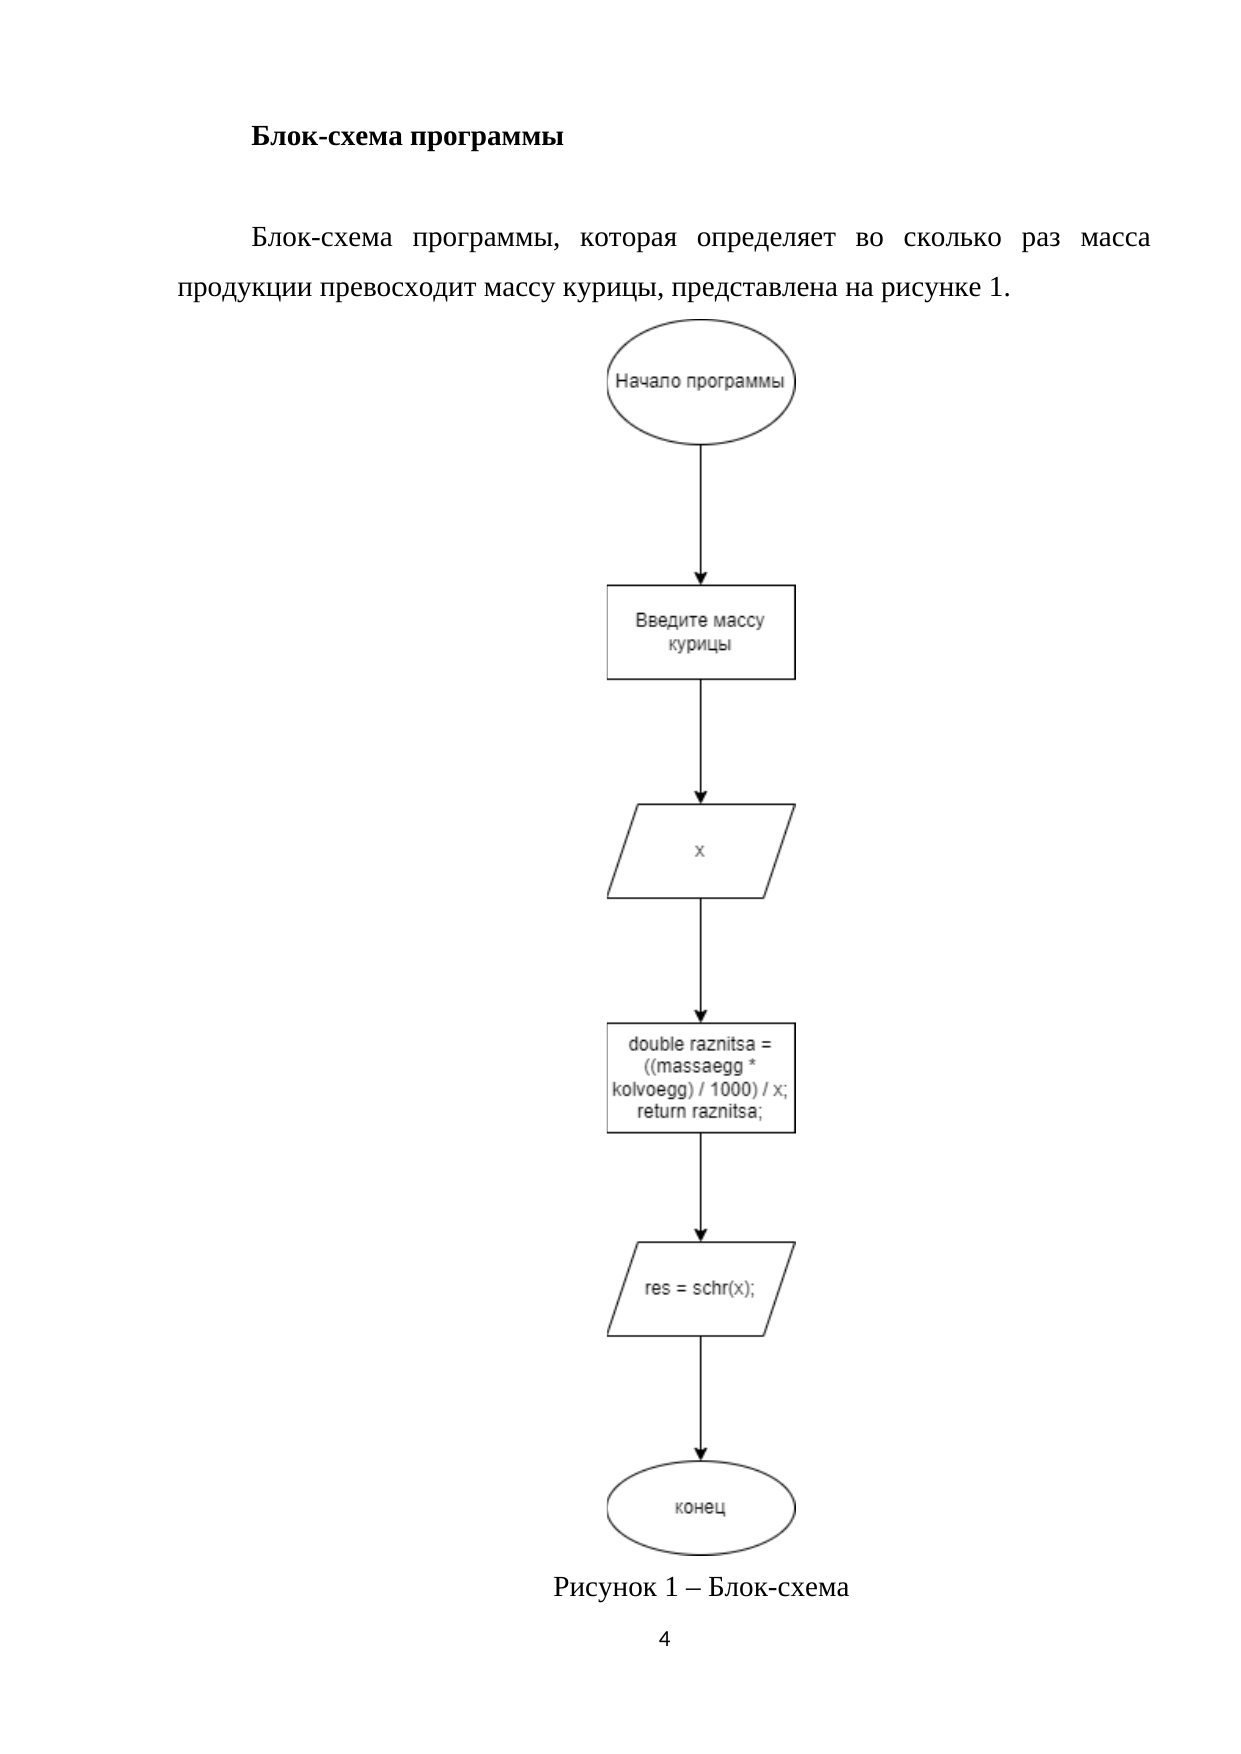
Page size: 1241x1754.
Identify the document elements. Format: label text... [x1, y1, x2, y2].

text Рисунок 1 – Блок-схема [177, 1569, 1152, 1603]
text Блок-схема программы, которая определяет во сколько раз масса продукции превосходит массу курицы, представлена на рисунке 1. [177, 219, 1152, 303]
text Блок-схема программы [177, 118, 1152, 152]
picture [606, 319, 796, 1556]
